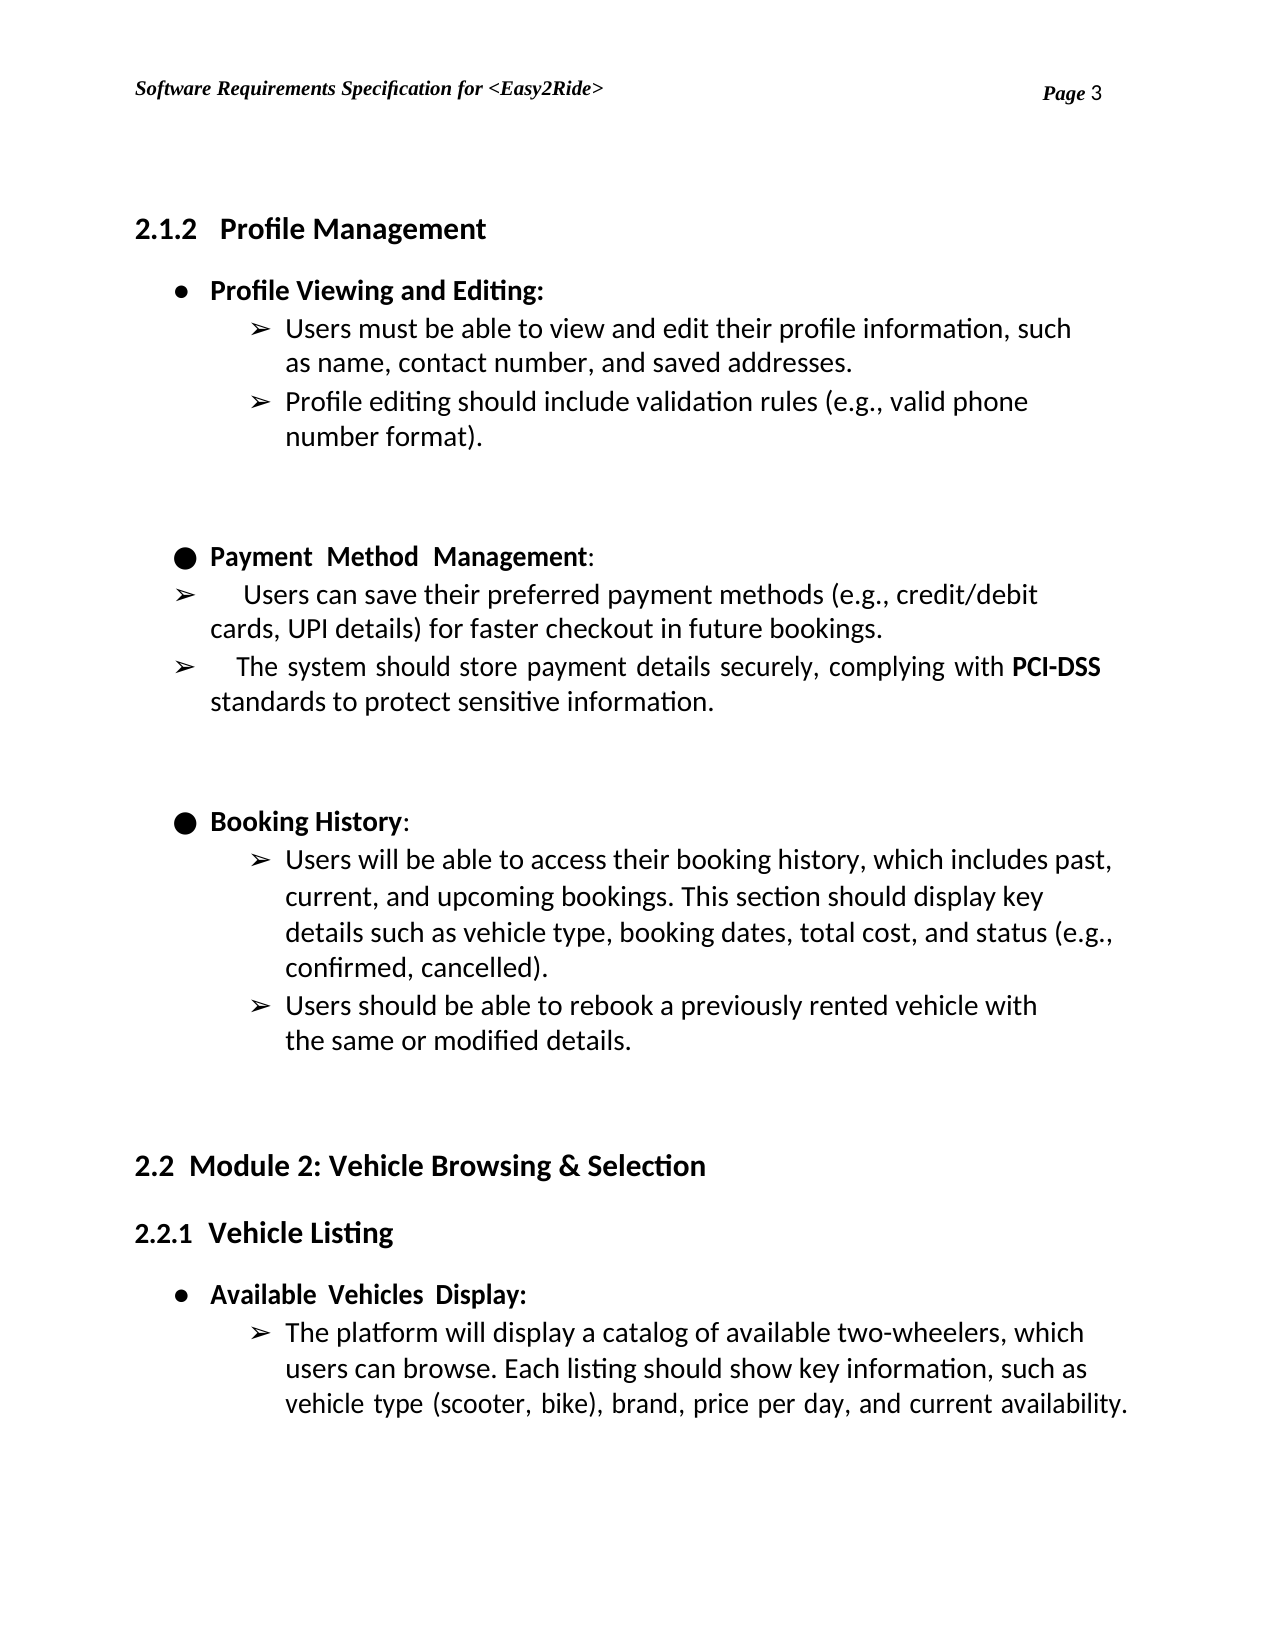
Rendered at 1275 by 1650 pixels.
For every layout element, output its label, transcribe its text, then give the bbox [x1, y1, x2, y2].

subtitle Booking History: [172, 802, 1183, 838]
list The system should store payment details securely, complying with PCI-DSS [172, 646, 1183, 683]
list Users must be able to view and edit their profile information, such as name, contact number, and saved addresses. [248, 308, 1097, 380]
list Users should be able to rebook a previously rented vehicle with the same or modified details. [248, 985, 1076, 1058]
text standards to protect sensitive information. [210, 683, 1183, 719]
subtitle Module 2: Vehicle Browsing & Selection [134, 1146, 1183, 1184]
subtitle Payment Method Management: [172, 537, 1183, 573]
subtitle Available Vehicles Display: [172, 1277, 1183, 1312]
subtitle Profile Management [134, 209, 1183, 247]
subtitle Profile Viewing and Editing: [172, 273, 1183, 307]
list Profile editing should include validation rules (e.g., valid phone number format). [248, 381, 1122, 453]
list Users will be able to access their booking history, which includes past, current, and upcoming bookings. This section should display key details such as vehicle type, booking dates, total cost, and status (e.g., confirmed, cancelled). [248, 838, 1121, 985]
list Users can save their preferred payment methods (e.g., credit/debit cards, UPI details) for faster checkout in future bookings. [172, 574, 1105, 646]
list Vehicle Listing [134, 1213, 1183, 1251]
list The platform will display a catalog of available two-wheelers, which users can browse. Each listing should show key information, such as vehicle type (scooter, bike), brand, price per day, and current availability. [248, 1312, 1134, 1421]
